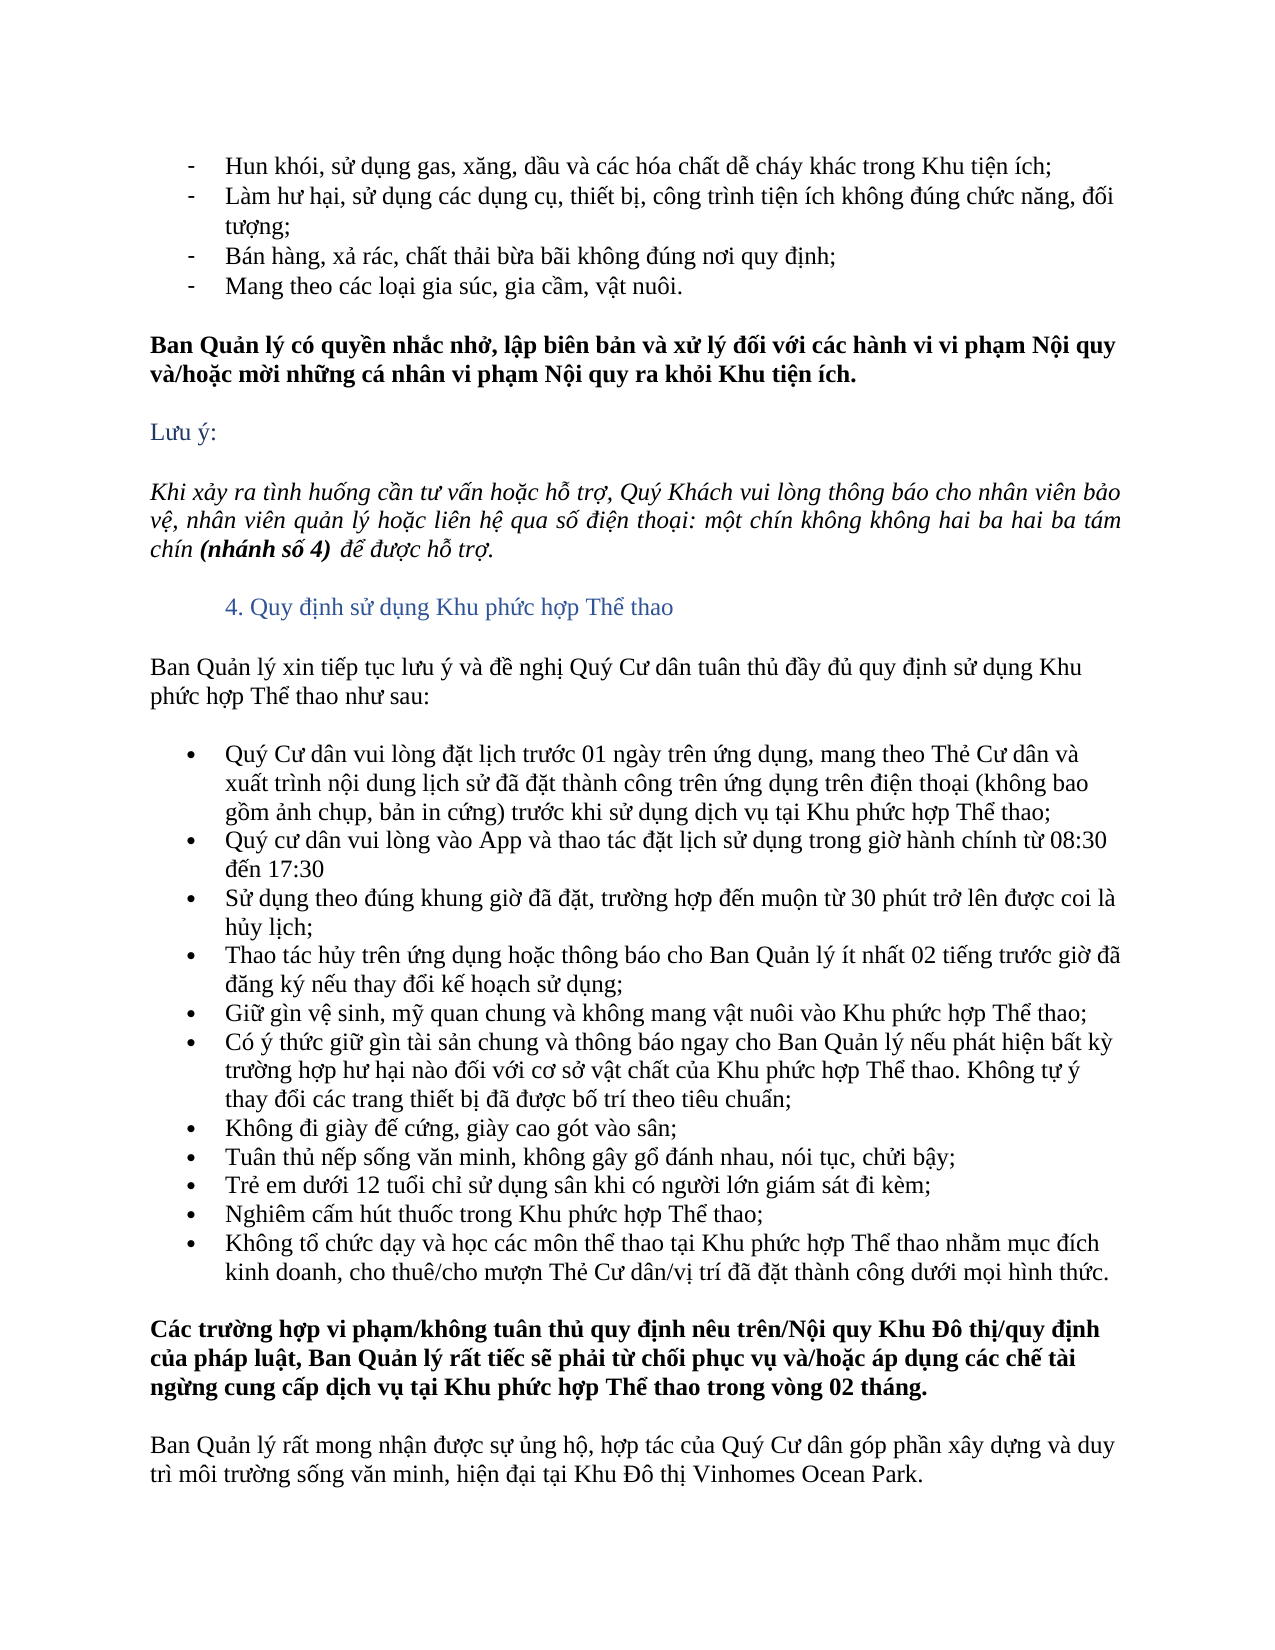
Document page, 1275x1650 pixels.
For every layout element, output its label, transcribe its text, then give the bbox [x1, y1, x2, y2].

list Sử dụng theo đúng khung giờ đã đặt, trường hợp đến muộn từ 30 phút trở lên được coi là hủy lịch; [187, 883, 1125, 940]
list Thao tác hủy trên ứng dụng hoặc thông báo cho Ban Quản lý ít nhất 02 tiếng trước giờ đã đăng ký nếu thay đổi kế hoạch sử dụng; [187, 940, 1125, 998]
text Ban Quản lý có quyền nhắc nhở, lập biên bản và xử lý đối với các hành vi vi phạm Nội quy và/hoặc mời những cá nhân vi phạm Nội quy ra khỏi Khu tiện ích. [150, 330, 1125, 387]
list Có ý thức giữ gìn tài sản chung và thông báo ngay cho Ban Quản lý nếu phát hiện bất kỳ trường hợp hư hại nào đối với cơ sở vật chất của Khu phức hợp Thể thao. Không tự ý thay đổi các trang thiết bị đã được bố trí theo tiêu chuẩn; [187, 1027, 1125, 1113]
list Quý cư dân vui lòng vào App và thao tác đặt lịch sử dụng trong giờ hành chính từ 08:30 đến 17:30 [187, 825, 1125, 883]
text Ban Quản lý xin tiếp tục lưu ý và đề nghị Quý Cư dân tuân thủ đầy đủ quy định sử dụng Khu phức hợp Thể thao như sau: [150, 652, 1125, 710]
list Làm hư hại, sử dụng các dụng cụ, thiết bị, công trình tiện ích không đúng chức năng, đối tượng; [187, 181, 1125, 240]
list Giữ gìn vệ sinh, mỹ quan chung và không mang vật nuôi vào Khu phức hợp Thể thao; [187, 998, 1125, 1027]
list Bán hàng, xả rác, chất thải bừa bãi không đúng nơi quy định; [187, 240, 1125, 270]
list Hun khói, sử dụng gas, xăng, dầu và các hóa chất dễ cháy khác trong Khu tiện ích; [187, 150, 1125, 181]
subtitle Lưu ý: [150, 417, 1125, 445]
list Nghiêm cấm hút thuốc trong Khu phức hợp Thể thao; [187, 1199, 1125, 1228]
text Ban Quản lý rất mong nhận được sự ủng hộ, hợp tác của Quý Cư dân góp phần xây dựng và duy trì môi trường sống văn minh, hiện đại tại Khu Đô thị Vinhomes Ocean Park. [150, 1430, 1125, 1487]
list Không tổ chức dạy và học các môn thể thao tại Khu phức hợp Thể thao nhằm mục đích kinh doanh, cho thuê/cho mượn Thẻ Cư dân/vị trí đã đặt thành công dưới mọi hình thức. [187, 1228, 1125, 1285]
list Tuân thủ nếp sống văn minh, không gây gổ đánh nhau, nói tục, chửi bậy; [187, 1142, 1125, 1170]
text Khi xảy ra tình huống cần tư vấn hoặc hỗ trợ, Quý Khách vui lòng thông báo cho nhân viên bảo vệ, nhân viên quản lý hoặc liên hệ qua số điện thoại: một chín không không hai ba hai ba tám chín (nhánh số 4) để được hỗ trợ. [150, 477, 1125, 563]
text Các trường hợp vi phạm/không tuân thủ quy định nêu trên/Nội quy Khu Đô thị/quy định của pháp luật, Ban Quản lý rất tiếc sẽ phải từ chối phục vụ và/hoặc áp dụng các chế tài ngừng cung cấp dịch vụ tại Khu phức hợp Thể thao trong vòng 02 tháng. [150, 1314, 1125, 1401]
list Trẻ em dưới 12 tuổi chỉ sử dụng sân khi có người lớn giám sát đi kèm; [187, 1170, 1125, 1199]
list Quý Cư dân vui lòng đặt lịch trước 01 ngày trên ứng dụng, mang theo Thẻ Cư dân và xuất trình nội dung lịch sử đã đặt thành công trên ứng dụng trên điện thoại (không bao gồm ảnh chụp, bản in cứng) trước khi sử dụng dịch vụ tại Khu phức hợp Thể thao; [187, 739, 1125, 825]
list Mang theo các loại gia súc, gia cầm, vật nuôi. [187, 270, 1125, 301]
list Không đi giày đế cứng, giày cao gót vào sân; [187, 1113, 1125, 1142]
subtitle 4. Quy định sử dụng Khu phức hợp Thể thao [225, 592, 1125, 621]
